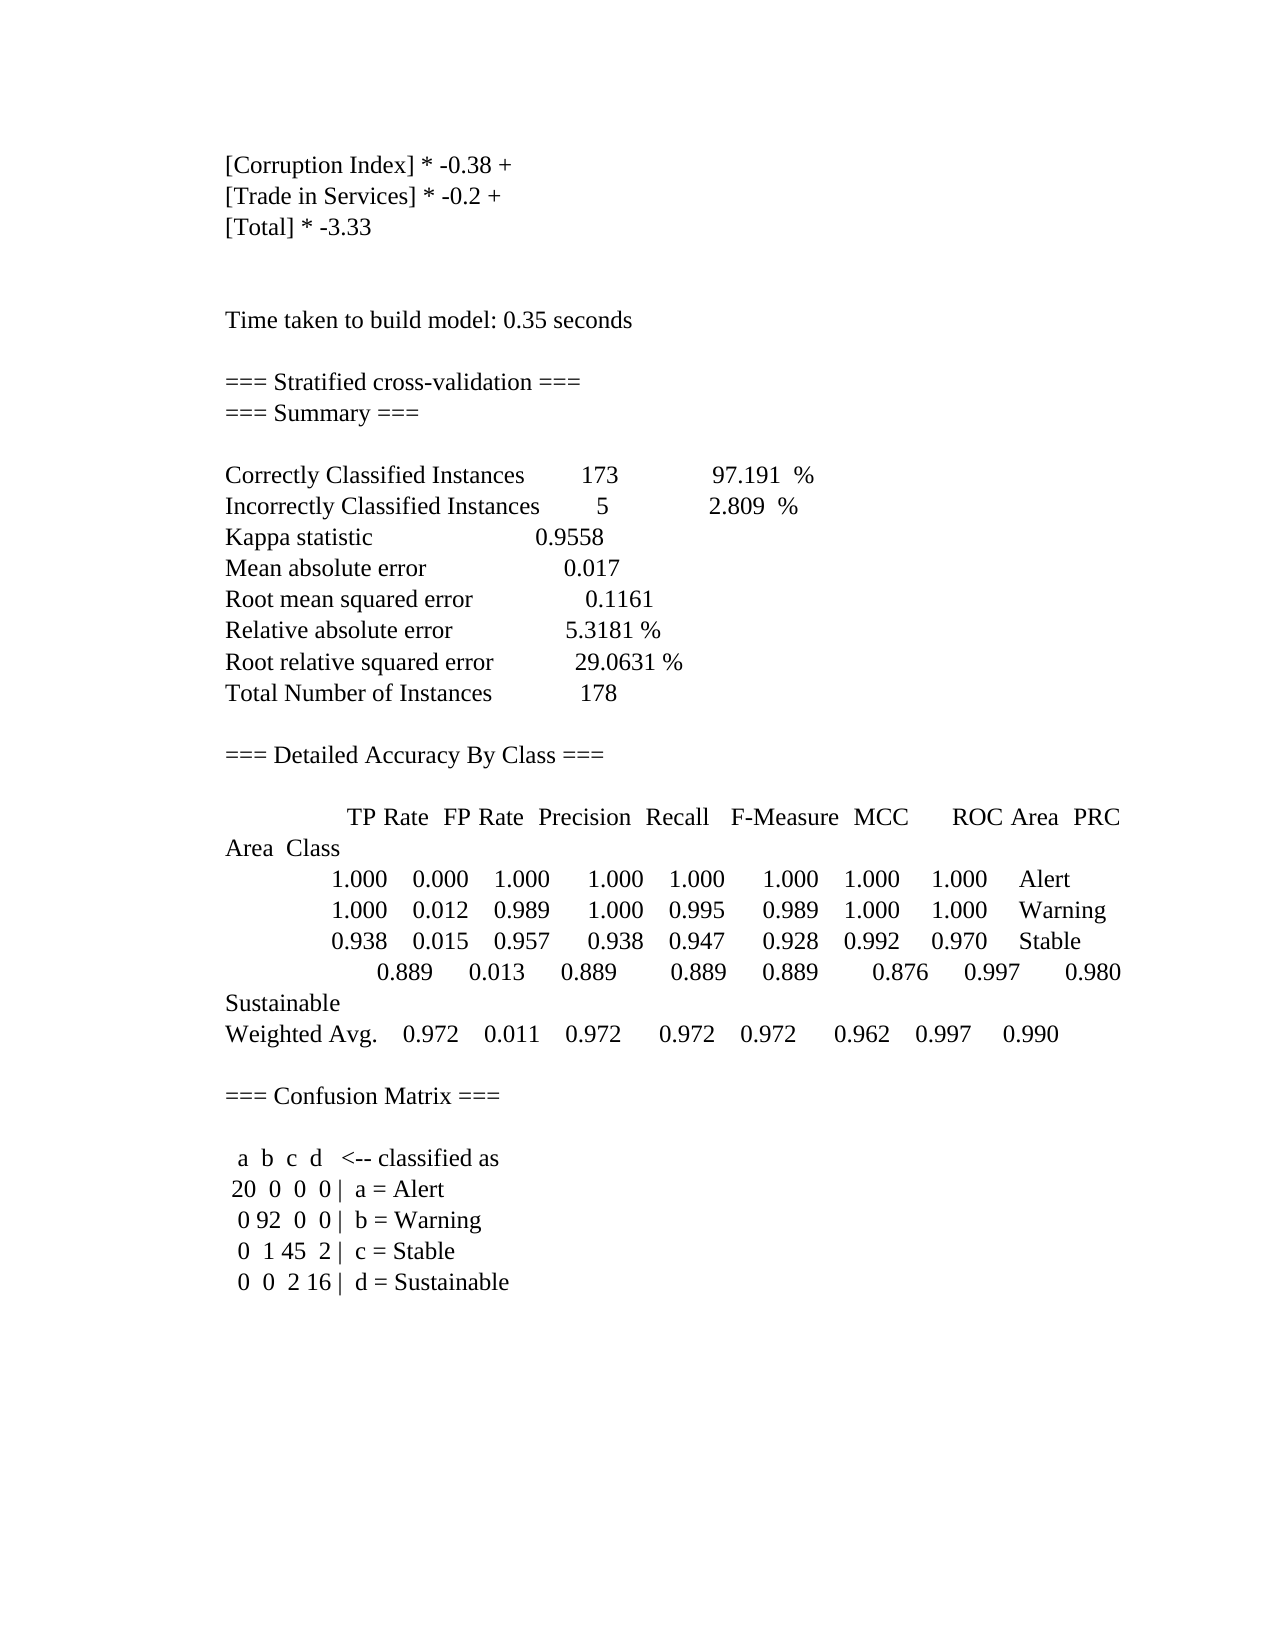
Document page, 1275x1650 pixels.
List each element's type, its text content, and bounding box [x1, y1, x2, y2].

list Total Number of Instances 178 [225, 678, 1125, 706]
list 0 1 45 2 | c = Stable [225, 1236, 1125, 1265]
list Incorrectly Classified Instances 5 2.809 % [225, 491, 1125, 520]
list [Trade in Services] * -0.2 + [225, 181, 1125, 210]
list 0 0 2 16 | d = Sustainable [225, 1267, 1125, 1296]
list Kappa statistic 0.9558 [225, 522, 1125, 551]
list Root relative squared error 29.0631 % [225, 647, 1125, 675]
list TP Rate FP Rate Precision Recall F-Measure MCC ROC Area PRC Area Class [225, 802, 1125, 862]
list 0 92 0 0 | b = Warning [225, 1205, 1125, 1234]
list 0.938 0.015 0.957 0.938 0.947 0.928 0.992 0.970 Stable [225, 926, 1125, 955]
list Time taken to build model: 0.35 seconds [225, 305, 1125, 334]
list 20 0 0 0 | a = Alert [225, 1174, 1125, 1203]
list 0.889 0.013 0.889 0.889 0.889 0.876 0.997 0.980 Sustainable [225, 957, 1125, 1017]
list 1.000 0.000 1.000 1.000 1.000 1.000 1.000 1.000 Alert [225, 864, 1125, 893]
list === Detailed Accuracy By Class === [225, 740, 1125, 768]
list Mean absolute error 0.017 [225, 553, 1125, 582]
list Weighted Avg. 0.972 0.011 0.972 0.972 0.972 0.962 0.997 0.990 [225, 1019, 1125, 1048]
list Root mean squared error 0.1161 [225, 584, 1125, 613]
list 1.000 0.012 0.989 1.000 0.995 0.989 1.000 1.000 Warning [225, 895, 1125, 924]
list === Summary === [225, 398, 1125, 427]
list === Stratified cross-validation === [225, 367, 1125, 396]
list === Confusion Matrix === [225, 1081, 1125, 1110]
list a b c d <-- classified as [225, 1143, 1125, 1172]
list [Corruption Index] * -0.38 + [225, 150, 1125, 179]
list [Total] * -3.33 [225, 212, 1125, 241]
list Relative absolute error 5.3181 % [225, 616, 1125, 644]
list Correctly Classified Instances 173 97.191 % [225, 460, 1125, 489]
